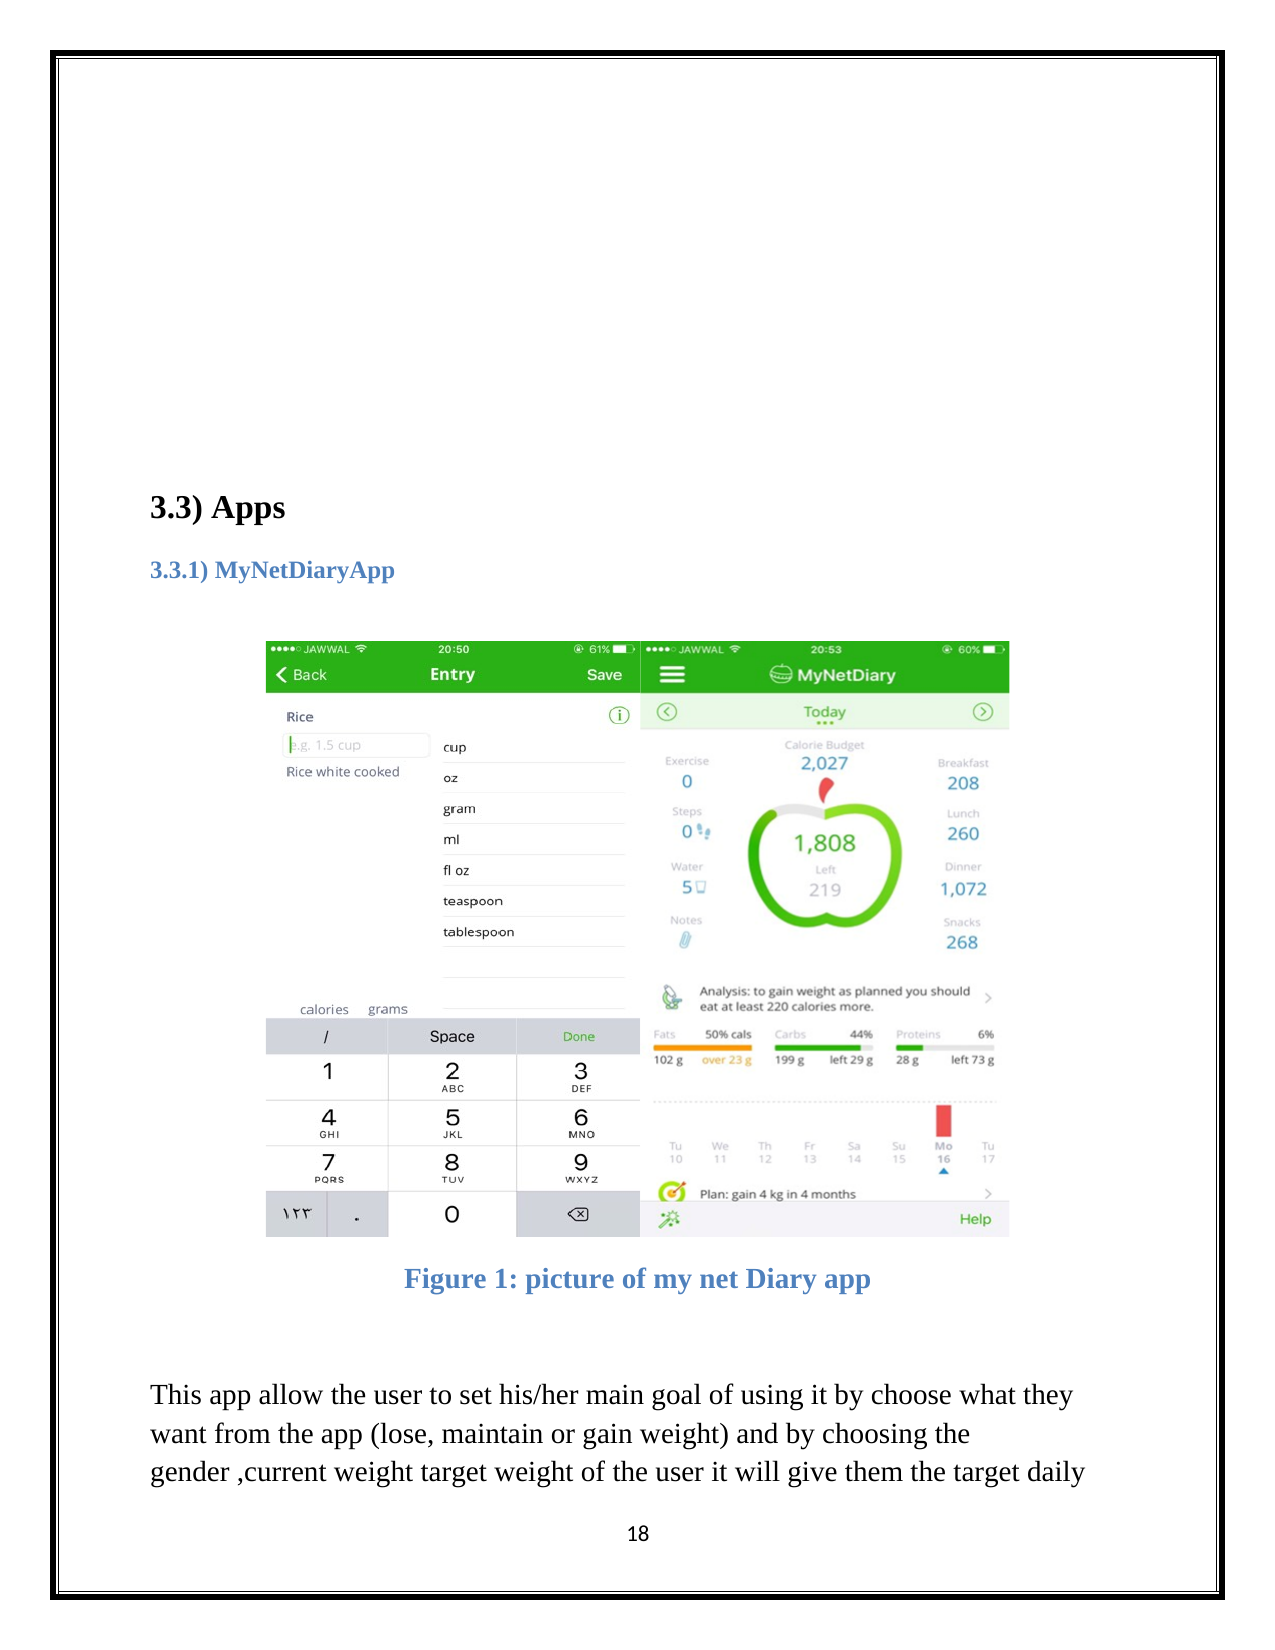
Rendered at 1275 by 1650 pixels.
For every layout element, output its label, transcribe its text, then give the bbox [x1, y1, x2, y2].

picture [265, 641, 1010, 1237]
subtitle 3.3.1) MyNetDiaryApp [150, 555, 1125, 584]
subtitle 3.3) Apps [150, 487, 1125, 526]
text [150, 1377, 1125, 1488]
